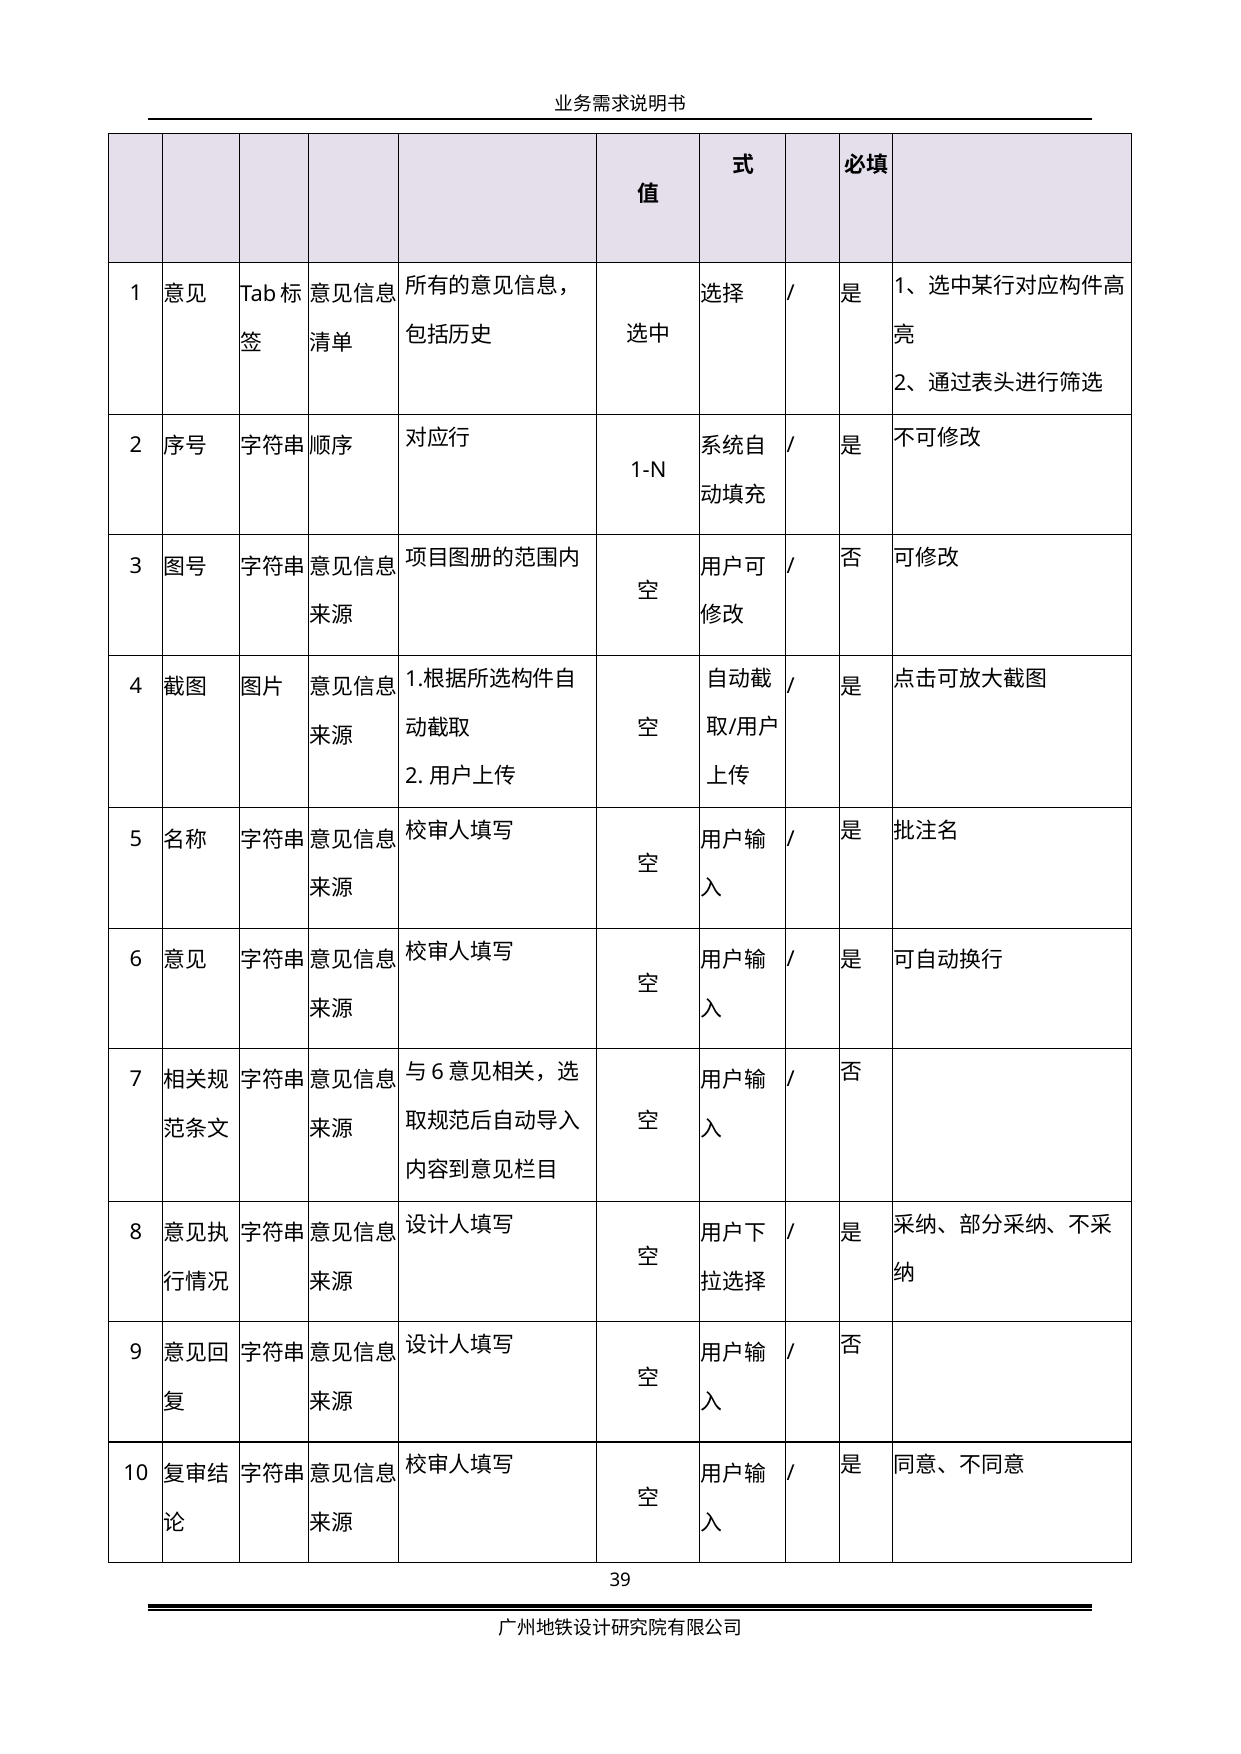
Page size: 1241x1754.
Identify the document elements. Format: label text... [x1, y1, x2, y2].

table_cell 字符串 [240, 929, 308, 1048]
table_cell 项目图册的范围内 [399, 535, 596, 655]
table_cell 不可修改 [893, 415, 1131, 534]
table_cell 5 [109, 808, 162, 928]
table_cell 8 [109, 1202, 162, 1321]
table_cell 2 [109, 415, 162, 534]
table_cell 校审人填写 [399, 1443, 596, 1562]
table_cell 相关规范条文 [163, 1049, 239, 1201]
table_cell 1-N [597, 415, 699, 534]
table_cell 是 [840, 263, 892, 414]
table_cell 是 [840, 1443, 892, 1562]
table_cell 否 [840, 535, 892, 655]
table_cell 选中 [597, 263, 699, 414]
table_header 数据默认值 [597, 134, 699, 262]
table_header 是否必填 [840, 134, 892, 262]
table_cell 是 [840, 656, 892, 807]
table_cell 1、选中某行对应构件高亮 2、通过表头进行筛选 [893, 263, 1131, 414]
table_cell 可修改 [893, 535, 1131, 655]
table_cell 字符串 [240, 1202, 308, 1321]
table_cell 意见信息来源 [309, 535, 398, 655]
table_cell 用户输入 [700, 929, 785, 1048]
table_cell / [786, 1049, 839, 1201]
table_cell 6 [109, 929, 162, 1048]
table_header 字段名 [163, 134, 239, 262]
table_cell 自动截取/用户上传 [700, 656, 785, 807]
table_cell 用户输入 [700, 1049, 785, 1201]
table_cell 用户输入 [700, 1443, 785, 1562]
table_cell 是 [840, 415, 892, 534]
table_cell 空 [597, 1443, 699, 1562]
table_cell 字符串 [240, 535, 308, 655]
table_cell 空 [597, 808, 699, 928]
table_header 操作方式 [700, 134, 785, 262]
table_cell 意见信息来源 [309, 808, 398, 928]
table_cell 10 [109, 1443, 162, 1562]
table_cell 选择 [700, 263, 785, 414]
table_cell [893, 1049, 1131, 1201]
table_cell / [786, 656, 839, 807]
table_cell 意见信息来源 [309, 1202, 398, 1321]
table_cell 意见回复 [163, 1322, 239, 1441]
table_cell 字符串 [240, 1322, 308, 1441]
table_cell / [786, 808, 839, 928]
table_cell 意见 [163, 929, 239, 1048]
table_cell 1.根据所选构件自动截取 2. 用户上传 [399, 656, 596, 807]
table_cell 校审人填写 [399, 929, 596, 1048]
table_cell 空 [597, 1322, 699, 1441]
table_cell 是 [840, 929, 892, 1048]
table_cell 意见信息清单 [309, 263, 398, 414]
table_cell 意见信息来源 [309, 1322, 398, 1441]
table_header 数据来源 [309, 134, 398, 262]
table_cell 否 [840, 1322, 892, 1441]
table_header 编号 [109, 134, 162, 262]
table_cell [893, 1322, 1131, 1441]
table_cell 对应行 [399, 415, 596, 534]
table_header 类型 [240, 134, 308, 262]
table_cell 意见信息来源 [309, 656, 398, 807]
table_cell 空 [597, 656, 699, 807]
table_cell 图号 [163, 535, 239, 655]
table_cell 7 [109, 1049, 162, 1201]
table_cell 空 [597, 1202, 699, 1321]
table_cell 是 [840, 808, 892, 928]
table_cell 空 [597, 1049, 699, 1201]
table_cell 9 [109, 1322, 162, 1441]
table_cell 设计人填写 [399, 1322, 596, 1441]
table_cell 4 [109, 656, 162, 807]
table_cell 意见信息来源 [309, 1443, 398, 1562]
table_cell 系统自动填充 [700, 415, 785, 534]
table_cell 意见执行情况 [163, 1202, 239, 1321]
table_cell 意见 [163, 263, 239, 414]
table_cell / [786, 1202, 839, 1321]
table_cell 否 [840, 1049, 892, 1201]
table_cell 意见信息来源 [309, 1049, 398, 1201]
table_cell 空 [597, 929, 699, 1048]
table_cell / [786, 263, 839, 414]
table_cell 批注名 [893, 808, 1131, 928]
table_cell 是 [840, 1202, 892, 1321]
table_cell 字符串 [240, 1443, 308, 1562]
table_cell 与6意见相关，选取规范后自动导入内容到意见栏目 [399, 1049, 596, 1201]
table_cell 3 [109, 535, 162, 655]
table_cell 设计人填写 [399, 1202, 596, 1321]
table_cell 用户可修改 [700, 535, 785, 655]
table_cell 顺序 [309, 415, 398, 534]
table_cell / [786, 1443, 839, 1562]
table_cell 1 [109, 263, 162, 414]
table_cell 同意、不同意 [893, 1443, 1131, 1562]
table_header 长度 [786, 134, 839, 262]
table_cell Tab标签 [240, 263, 308, 414]
table_cell 字符串 [240, 415, 308, 534]
table_cell 所有的意见信息，包括历史 [399, 263, 596, 414]
table_cell / [786, 535, 839, 655]
table_cell 字符串 [240, 1049, 308, 1201]
table_cell 空 [597, 535, 699, 655]
table_cell 校审人填写 [399, 808, 596, 928]
table_cell / [786, 415, 839, 534]
table_cell 用户输入 [700, 1322, 785, 1441]
table_cell 点击可放大截图 [893, 656, 1131, 807]
table_cell 意见信息来源 [309, 929, 398, 1048]
table_cell 序号 [163, 415, 239, 534]
table_cell / [786, 929, 839, 1048]
table_cell 可自动换行 [893, 929, 1131, 1048]
table_cell 用户下拉选择 [700, 1202, 785, 1321]
table_header 处理规则 [893, 134, 1131, 262]
table_header 数据值范围 [399, 134, 596, 262]
table_cell 用户输入 [700, 808, 785, 928]
table_cell 字符串 [240, 808, 308, 928]
table_cell 截图 [163, 656, 239, 807]
table_cell 采纳、部分采纳、不采纳 [893, 1202, 1131, 1321]
table_cell 复审结论 [163, 1443, 239, 1562]
table_cell 图片 [240, 656, 308, 807]
table_cell / [786, 1322, 839, 1441]
table_cell 名称 [163, 808, 239, 928]
